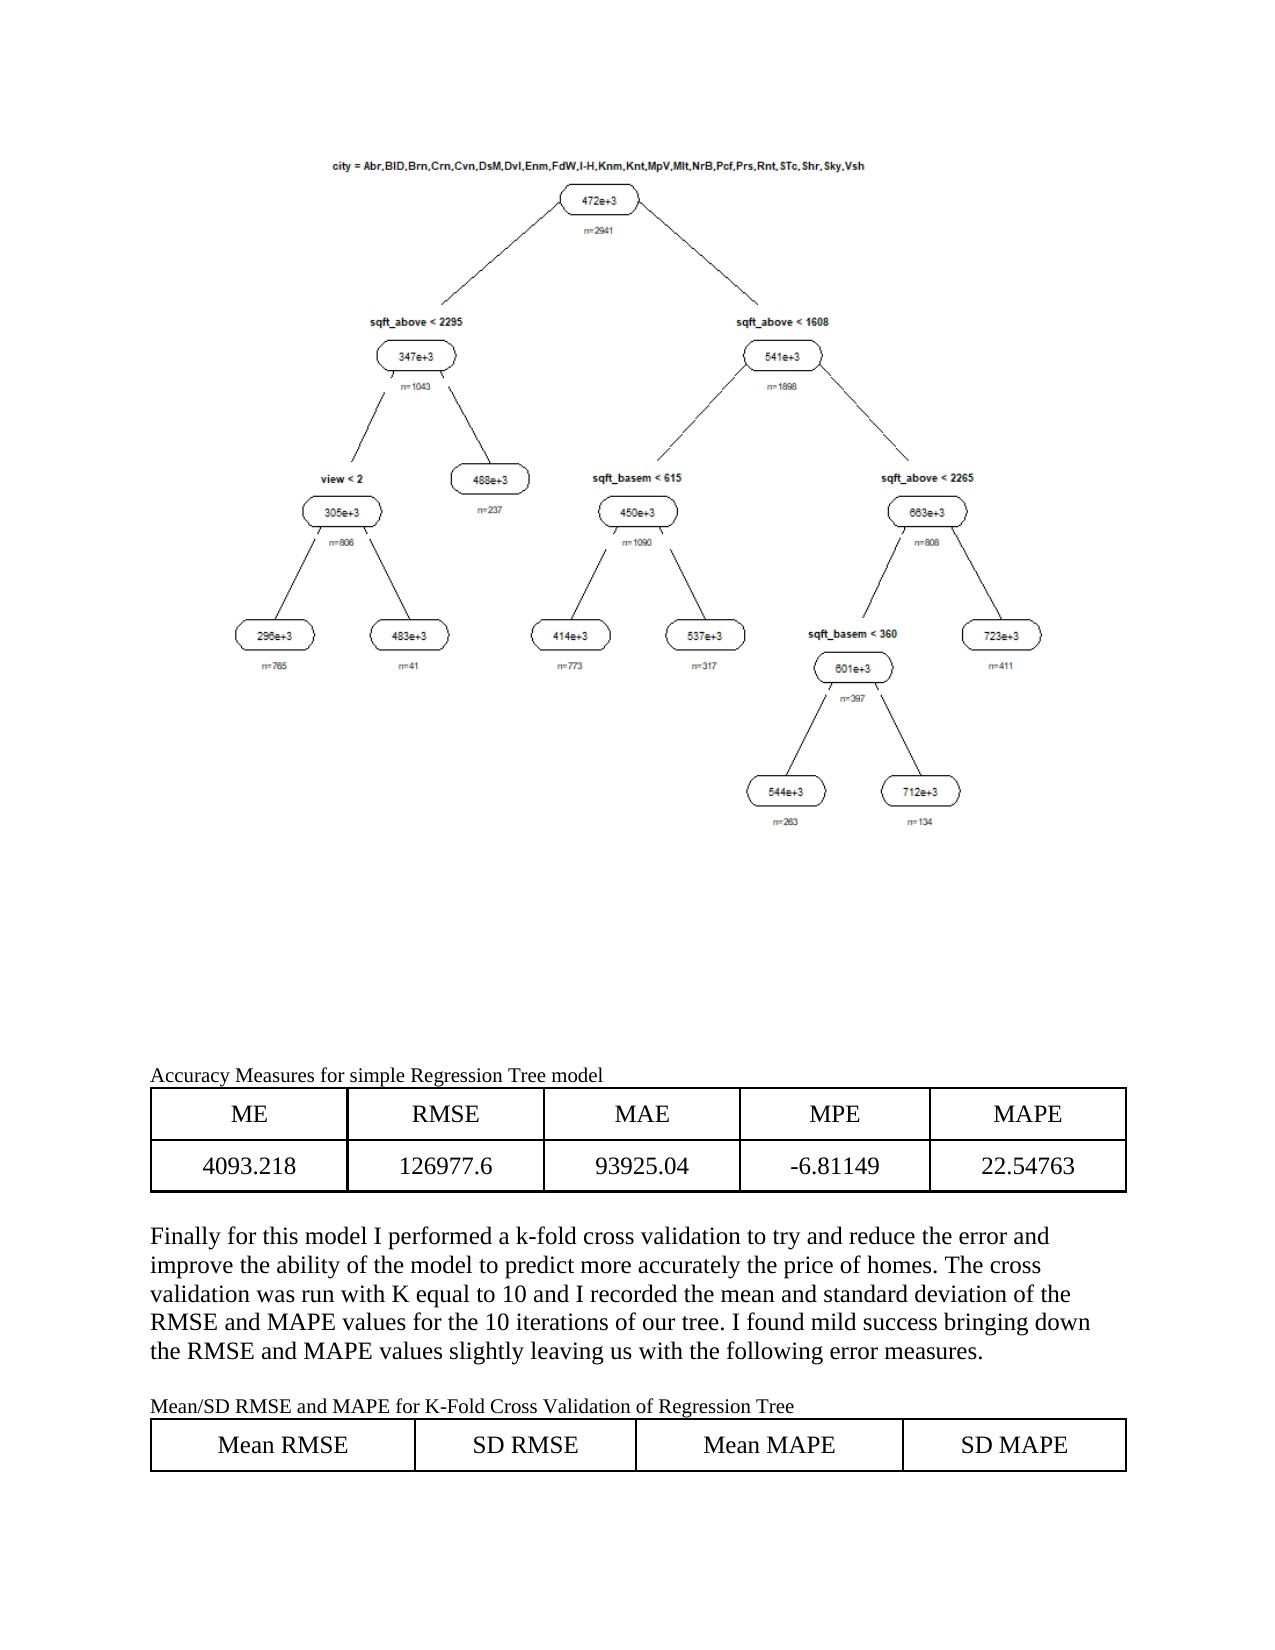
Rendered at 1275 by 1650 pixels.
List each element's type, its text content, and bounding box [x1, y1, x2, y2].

text Accuracy Measures for simple Regression Tree model [150, 1063, 1125, 1087]
table_header Mean RMSE [152, 1420, 414, 1469]
table_header SD MAPE [904, 1420, 1125, 1469]
table_header ME [152, 1089, 346, 1139]
table_cell 93925.04 [545, 1141, 739, 1190]
text Finally for this model I performed a k-fold cross validation to try and reduce the error and improve the ability of the model to predict more accurately the price of homes. The cross validation was run with K equal to 10 and I recorded the mean and standard deviation of the RMSE and MAPE values for the 10 iterations of our tree. I found mild success bringing down the RMSE and MAPE values slightly leaving us with the following error measures. [150, 1221, 1125, 1365]
table_header RMSE [349, 1089, 543, 1139]
table_header SD RMSE [416, 1420, 635, 1469]
table_cell 126977.6 [349, 1141, 543, 1190]
table_header MAE [545, 1089, 739, 1139]
table_header Mean MAPE [637, 1420, 902, 1469]
table_cell 22.54763 [931, 1141, 1125, 1190]
table_cell 4093.218 [152, 1141, 346, 1190]
table_cell -6.81149 [741, 1141, 929, 1190]
table_header MPE [741, 1089, 929, 1139]
picture [226, 150, 1049, 838]
text Mean/SD RMSE and MAPE for K-Fold Cross Validation of Regression Tree [150, 1394, 1125, 1418]
table_header MAPE [931, 1089, 1125, 1139]
